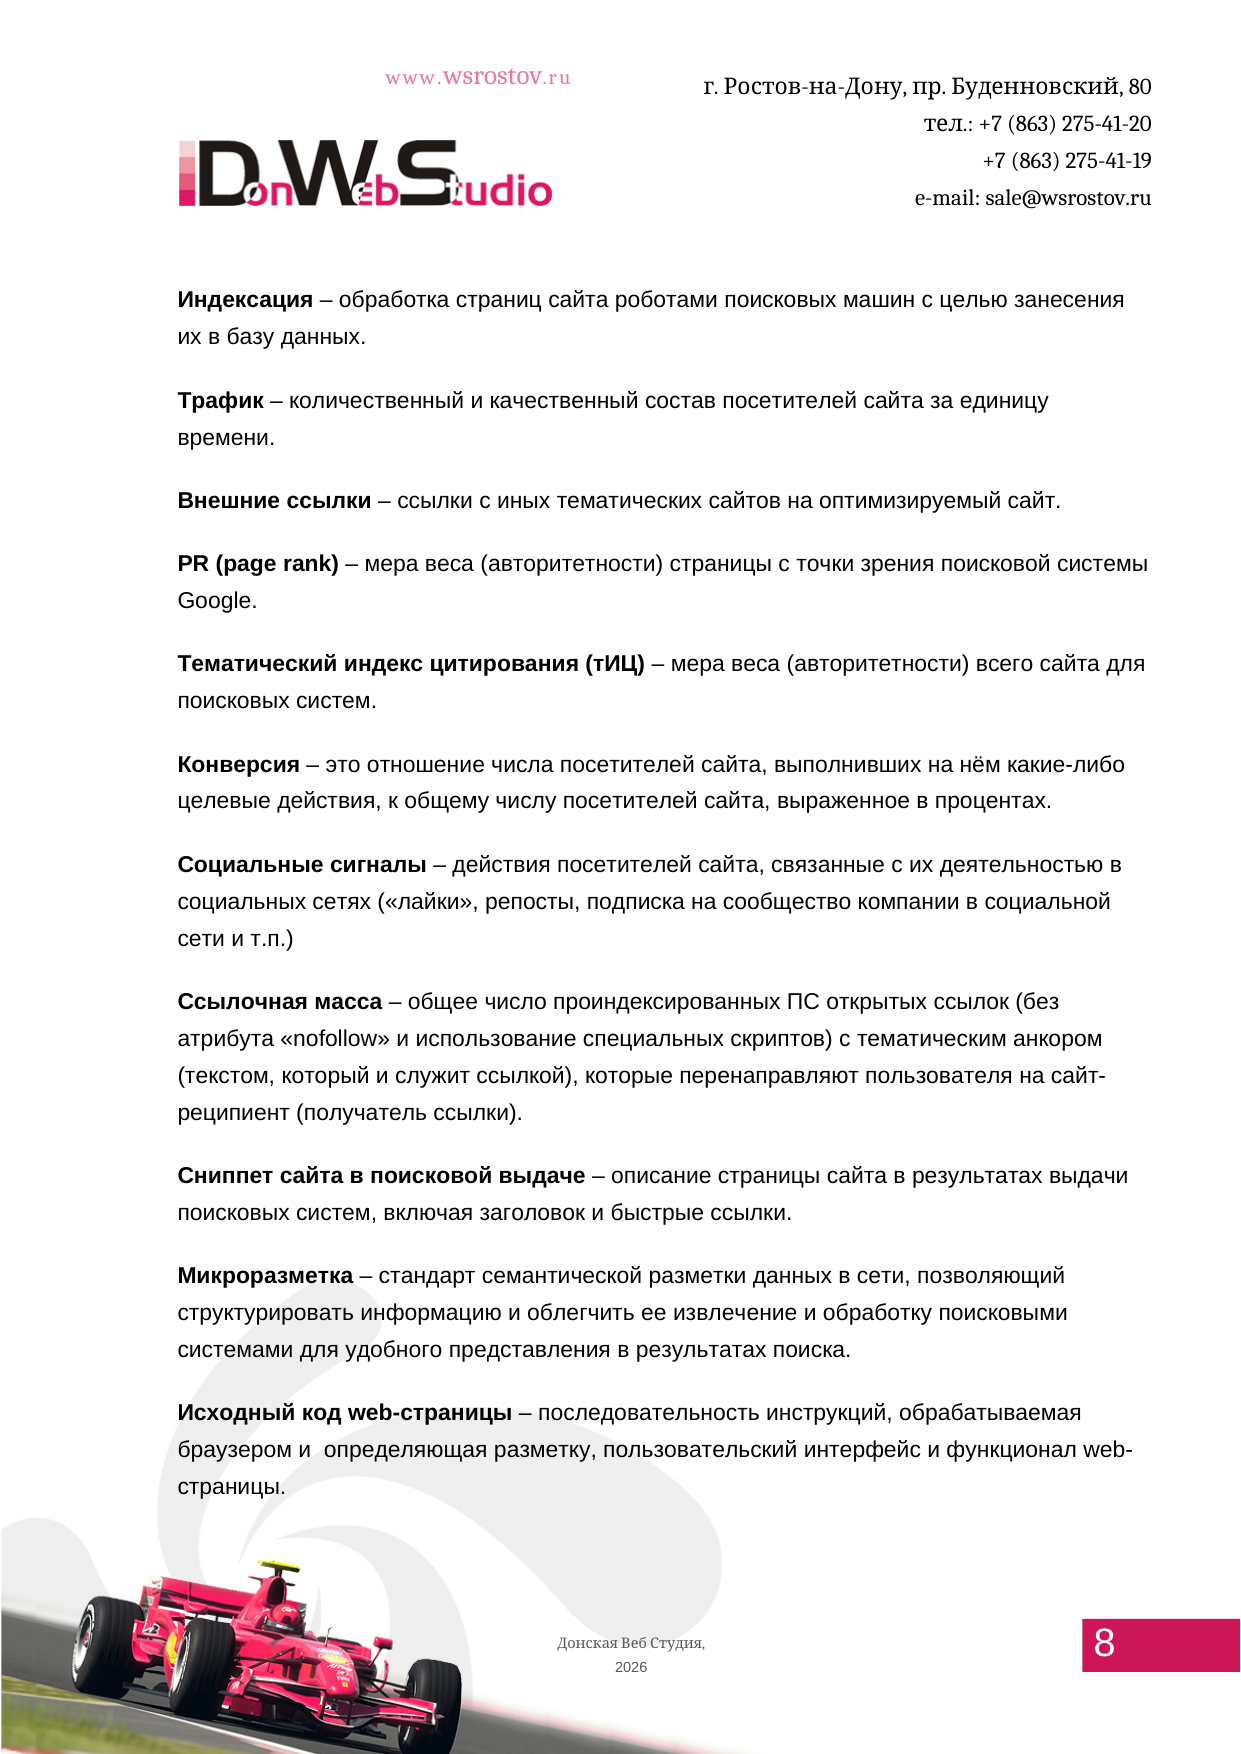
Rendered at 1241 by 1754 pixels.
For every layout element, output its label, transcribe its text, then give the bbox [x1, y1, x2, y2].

text Социальные сигналы – действия посетителей сайта, связанные с их деятельностью в социальных сетях («лайки», репосты, подписка на сообщество компании в социальной сети и т.п.) [177, 851, 1152, 951]
text Исходный код web-страницы – последовательность инструкций, обрабатываемая браузером и определяющая разметку, пользовательский интерфейс и функционал web-страницы. [177, 1399, 1152, 1499]
text Трафик – количественный и качественный состав посетителей сайта за единицу времени. [177, 387, 1152, 450]
text Микроразметка – стандарт семантической разметки данных в сети, позволяющий структурировать информацию и облегчить ее извлечение и обработку поисковыми системами для удобного представления в результатах поиска. [177, 1262, 1152, 1362]
picture [1, 1271, 1241, 1754]
text PR (page rank) – мера веса (авторитетности) страницы с точки зрения поисковой системы Google. [177, 550, 1152, 613]
text Ссылочная масса – общее число проиндексированных ПС открытых ссылок (без атрибута «nofollow» и использование специальных скриптов) с тематическим анкором (текстом, который и служит ссылкой), которые перенаправляют пользователя на сайт-реципиент (получатель ссылки). [177, 988, 1152, 1125]
text Внешние ссылки – ссылки с иных тематических сайтов на оптимизируемый сайт. [177, 487, 1152, 513]
text Сниппет сайта в поисковой выдаче – описание страницы сайта в результатах выдачи поисковых систем, включая заголовок и быстрые ссылки. [177, 1162, 1152, 1225]
text Индексация – обработка страниц сайта роботами поисковых машин с целью занесения их в базу данных. [177, 286, 1152, 350]
text Конверсия – это отношение числа посетителей сайта, выполнивших на нём какие-либо целевые действия, к общему числу посетителей сайта, выраженное в процентах. [177, 751, 1152, 814]
picture [177, 138, 554, 208]
text Тематический индекс цитирования (тИЦ) – мера веса (авторитетности) всего сайта для поисковых систем. [177, 650, 1152, 714]
